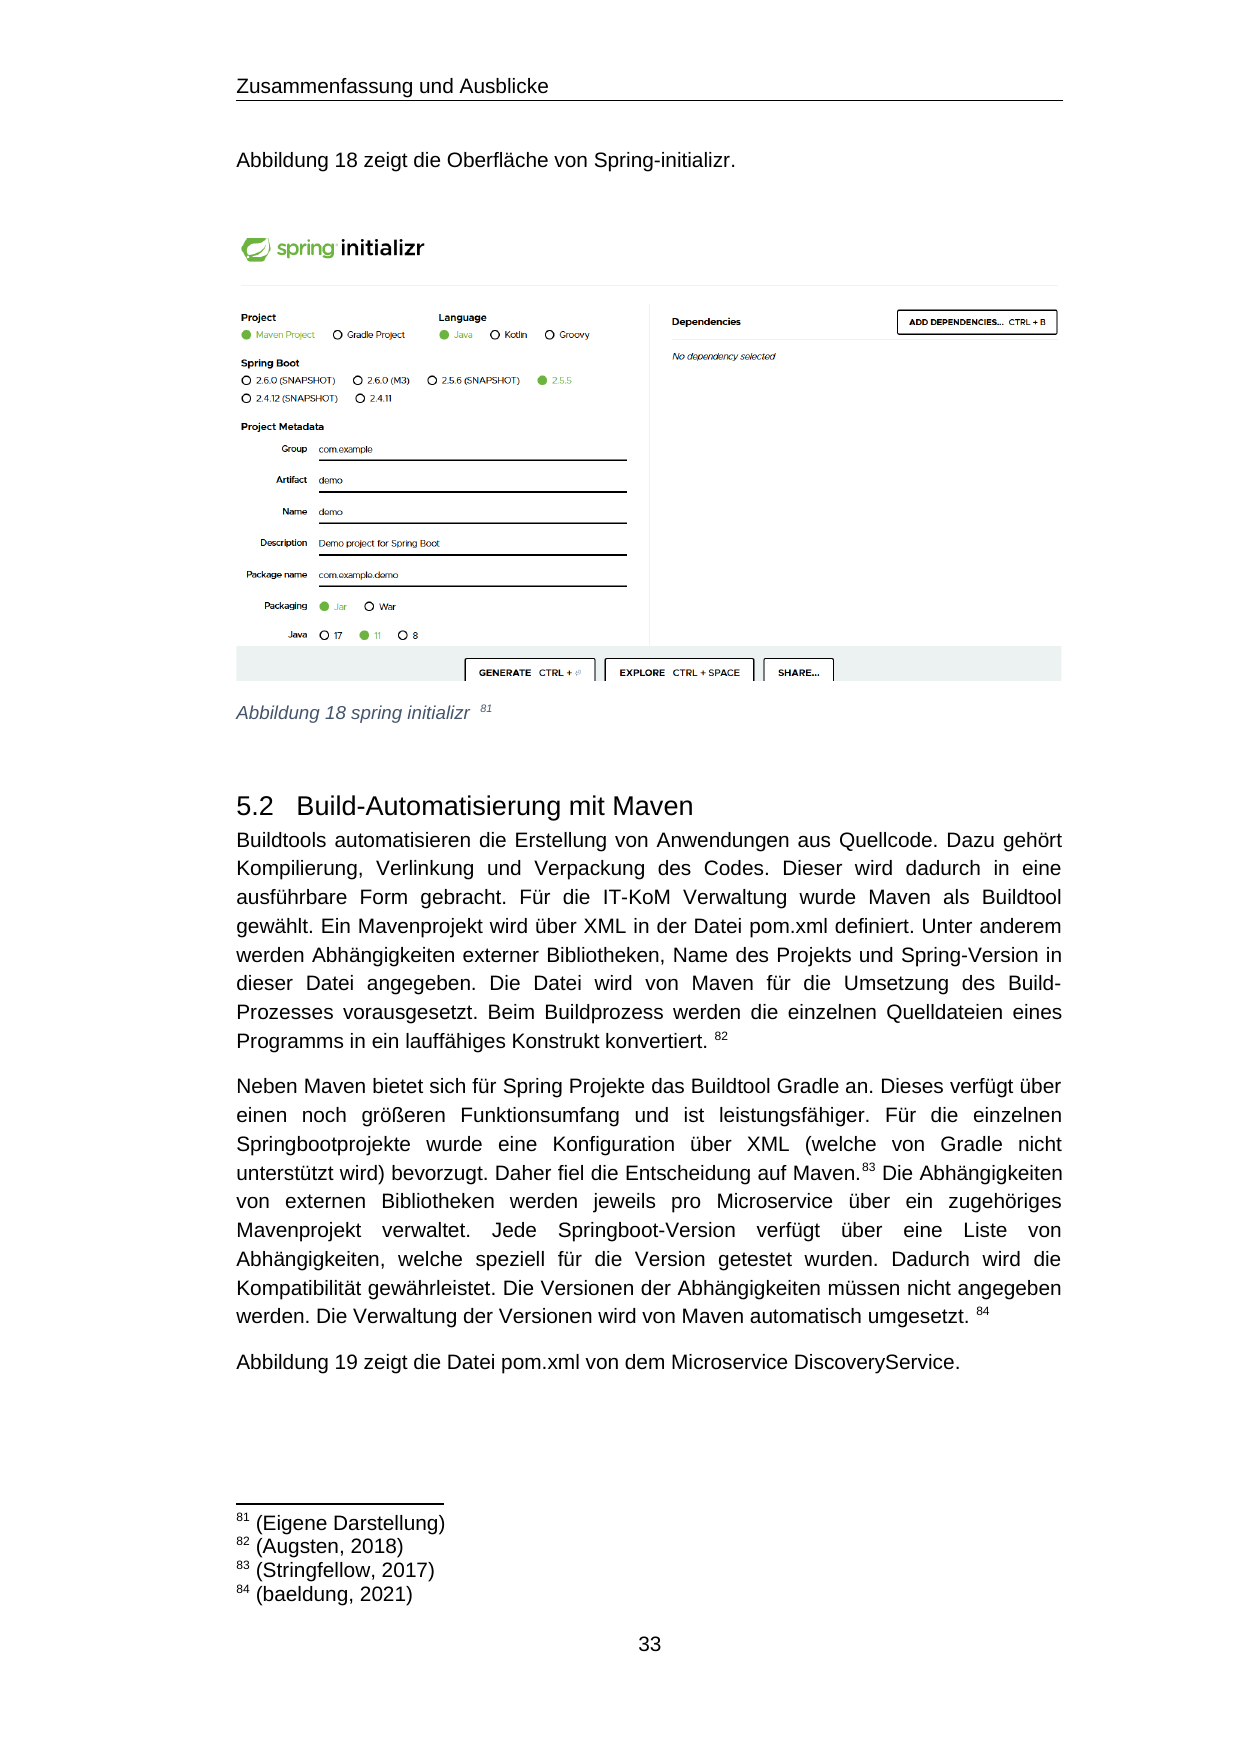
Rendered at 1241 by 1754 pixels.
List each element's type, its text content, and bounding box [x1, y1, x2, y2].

subtitle Build-Automatisierung mit Maven [236, 790, 1063, 821]
text Abbildung 18 spring initializr [236, 702, 1063, 724]
text Abbildung 18 zeigt die Oberfläche von Spring-initializr. [236, 148, 1063, 172]
text Buildtools automatisieren die Erstellung von Anwendungen aus Quellcode. Dazu gehört Kompilierung, Verlinkung und Verpackung des Codes. Dieser wird dadurch in eine ausführbare Form gebracht. Für die IT-KoM Verwaltung wurde Maven als Buildtool gewählt. Ein Mavenprojekt wird über XML in der Datei pom.xml definiert. Unter anderem werden Abhängigkeiten externer Bibliotheken, Name des Projekts und Spring-Version in dieser Datei angegeben. Die Datei wird von Maven für die Umsetzung des Build-Prozesses vorausgesetzt. Beim Buildprozess werden die einzelnen Quelldateien eines Programms in ein lauffähiges Konstrukt konvertiert. [236, 827, 1063, 1053]
text Abbildung 19 zeigt die Datei pom.xml von dem Microservice DiscoveryService. [236, 1349, 1063, 1373]
text Neben Maven bietet sich für Spring Projekte das Buildtool Gradle an. Dieses verfügt über einen noch größeren Funktionsumfang und ist leistungsfähiger. Für die einzelnen Springbootprojekte wurde eine Konfiguration über XML (welche von Gradle nicht unterstützt wird) bevorzugt. Daher fiel die Entscheidung auf Maven. Die Abhängigkeiten von externen Bibliotheken werden jeweils pro Microservice über ein zugehöriges Mavenprojekt verwaltet. Jede Springboot-Version verfügt über eine Liste von Abhängigkeiten, welche speziell für die Version getestet wurden. Dadurch wird die Kompatibilität gewährleistet. Die Versionen der Abhängigkeiten müssen nicht angegeben werden. Die Verwaltung der Versionen wird von Maven automatisch umgesetzt. [236, 1074, 1063, 1328]
picture [236, 238, 1062, 681]
